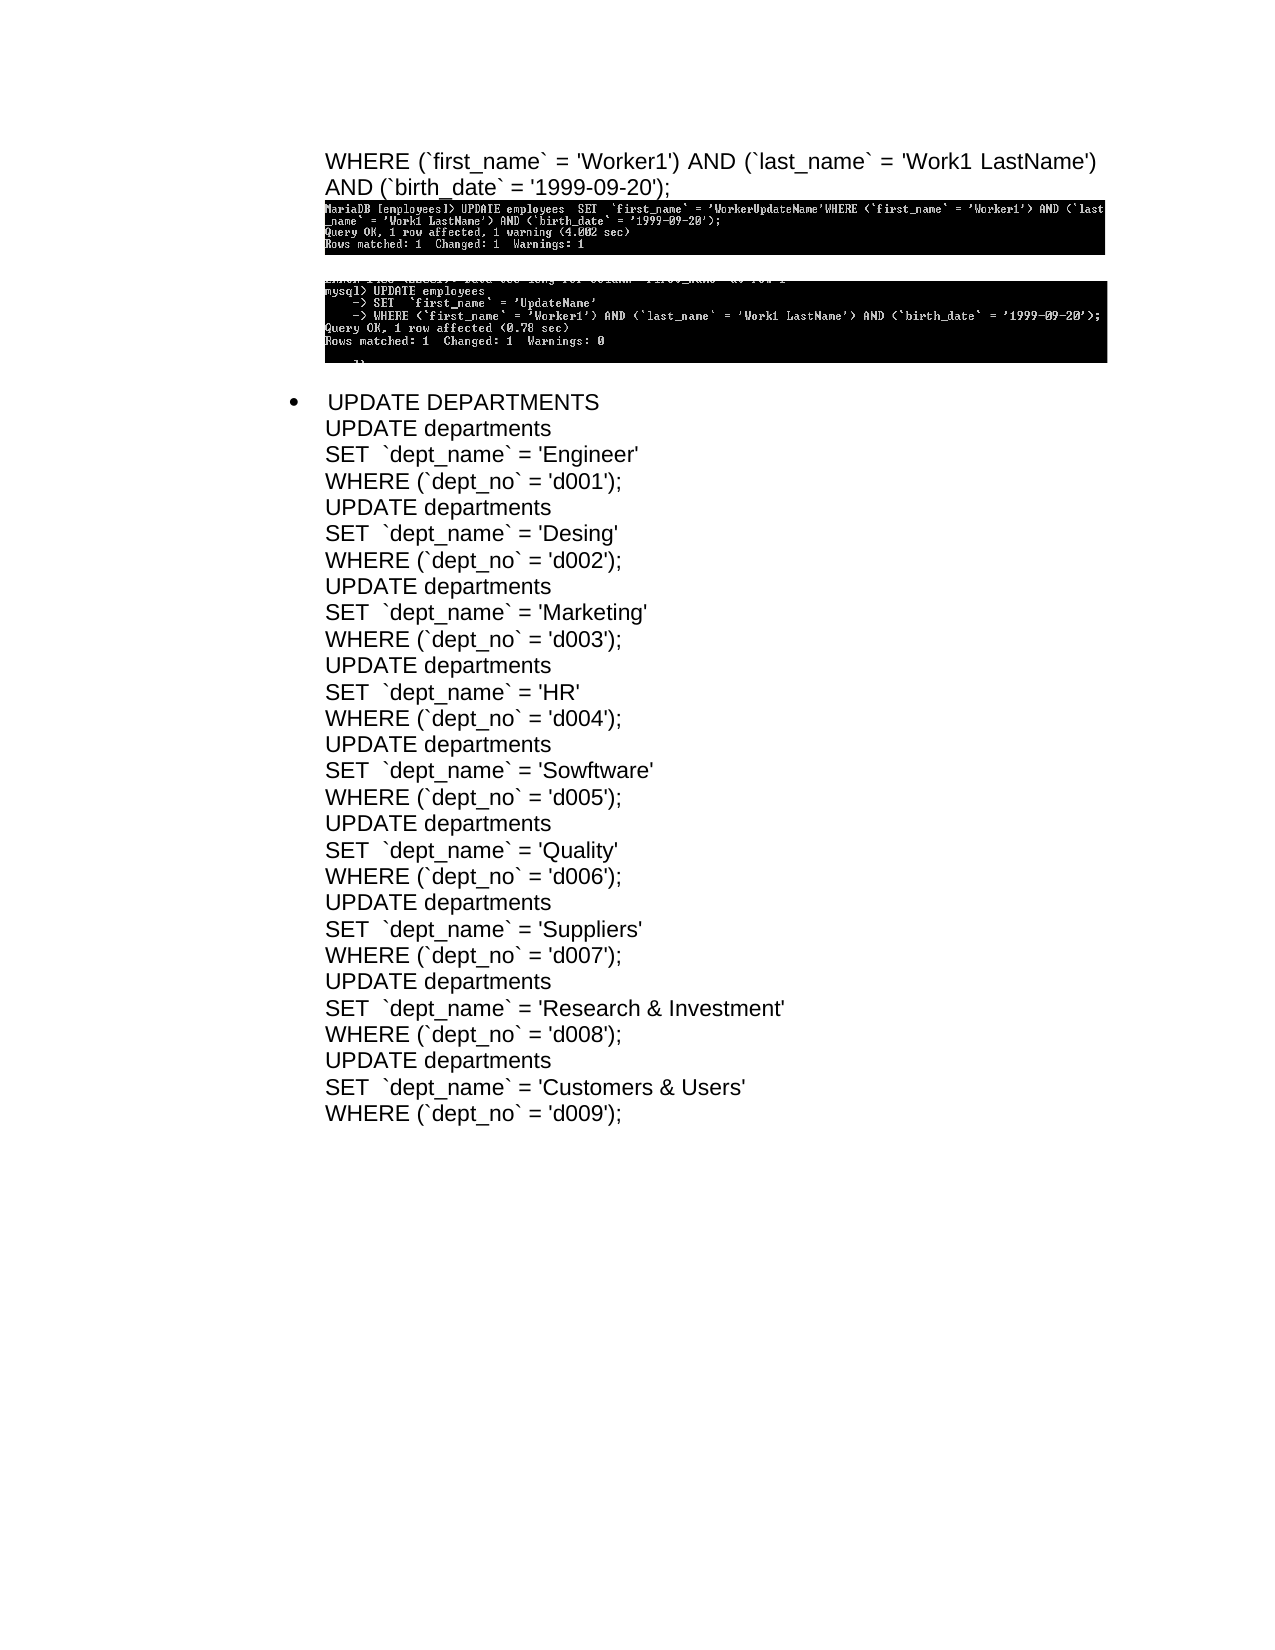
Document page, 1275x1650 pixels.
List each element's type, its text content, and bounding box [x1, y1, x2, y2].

list UPDATE departments [325, 968, 1098, 995]
list WHERE (`dept_no` = 'd002'); [325, 547, 1098, 573]
list WHERE (`dept_no` = 'd003'); [325, 626, 1098, 652]
list UPDATE departments [325, 731, 1098, 757]
list SET `dept_name` = 'Suppliers' [325, 916, 1098, 942]
list WHERE (`dept_no` = 'd006'); [325, 863, 1098, 889]
list WHERE (`dept_no` = 'd007'); [325, 942, 1098, 968]
list UPDATE departments [325, 494, 1098, 520]
list UPDATE departments [325, 415, 1098, 441]
list UPDATE departments [325, 889, 1098, 916]
list UPDATE departments [325, 573, 1098, 599]
list UPDATE departments [325, 652, 1098, 678]
list WHERE (`dept_no` = 'd004'); [325, 705, 1098, 731]
picture [324, 281, 1108, 363]
list WHERE (`dept_no` = 'd001'); [325, 468, 1098, 494]
list WHERE (`first_name` = 'Worker1') AND (`last_name` = 'Work1 LastName') AND (`birth_date` = '1999-09-20'); [325, 148, 1098, 200]
list UPDATE departments [325, 1047, 1098, 1074]
list SET `dept_name` = 'Research & Investment' [325, 995, 1098, 1021]
list SET `dept_name` = 'Marketing' [325, 599, 1098, 626]
list SET `dept_name` = 'Customers & Users' [325, 1074, 1098, 1100]
list SET `dept_name` = 'HR' [325, 678, 1098, 705]
list SET `dept_name` = 'Quality' [325, 837, 1098, 863]
list SET `dept_name` = 'Sowftware' [325, 757, 1098, 784]
list WHERE (`dept_no` = 'd009'); [325, 1100, 1098, 1126]
list SET `dept_name` = 'Desing' [325, 520, 1098, 547]
list WHERE (`dept_no` = 'd008'); [325, 1021, 1098, 1047]
list UPDATE DEPARTMENTS [290, 388, 1098, 415]
list UPDATE departments [325, 810, 1098, 837]
list SET `dept_name` = 'Engineer' [325, 441, 1098, 468]
list WHERE (`dept_no` = 'd005'); [325, 784, 1098, 810]
picture [324, 200, 1106, 255]
